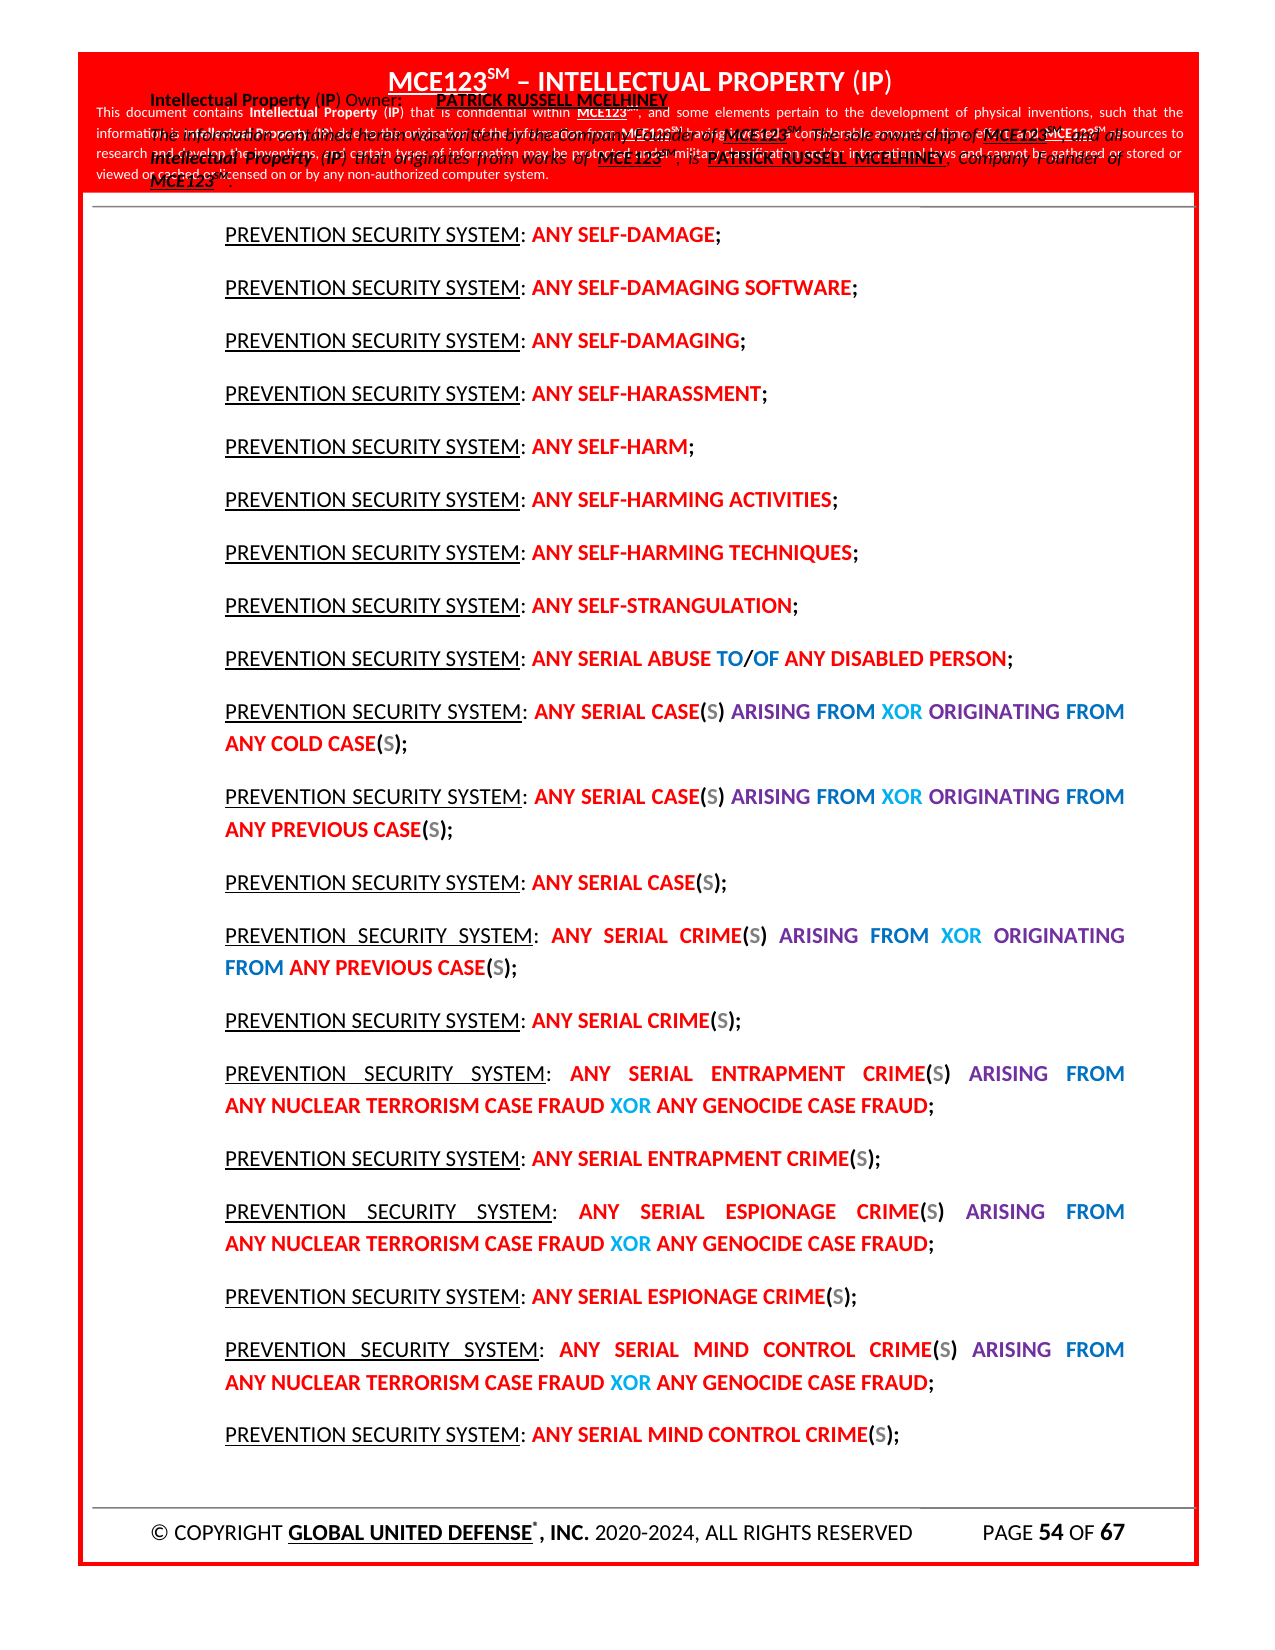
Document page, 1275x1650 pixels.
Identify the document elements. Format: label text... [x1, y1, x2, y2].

text PREVENTION SECURITY SYSTEM: ANY SERIAL CRIME(S); [225, 1006, 1125, 1034]
text PREVENTION SECURITY SYSTEM: ANY SELF-DAMAGE; [225, 220, 1125, 248]
text PREVENTION SECURITY SYSTEM: ANY SERIAL ENTRAPMENT CRIME(S); [225, 1144, 1125, 1172]
text PREVENTION SECURITY SYSTEM: ANY SERIAL CASE(S) ARISING FROM XOR ORIGINATING FROM ANY PREVIOUS CASE(S); [225, 782, 1125, 843]
text PREVENTION SECURITY SYSTEM: ANY SERIAL CASE(S); [225, 868, 1125, 896]
text PREVENTION SECURITY SYSTEM: ANY SELF-HARMING ACTIVITIES; [225, 485, 1125, 513]
text PREVENTION SECURITY SYSTEM: ANY SELF-HARMING TECHNIQUES; [225, 538, 1125, 566]
text PREVENTION SECURITY SYSTEM: ANY SELF-DAMAGING SOFTWARE; [225, 273, 1125, 301]
text PREVENTION SECURITY SYSTEM: ANY SERIAL CRIME(S) ARISING FROM XOR ORIGINATING FROM ANY PREVIOUS CASE(S); [225, 921, 1125, 981]
text PREVENTION SECURITY SYSTEM: ANY SERIAL ABUSE TO/OF ANY DISABLED PERSON; [225, 644, 1125, 672]
text PREVENTION SECURITY SYSTEM: ANY SELF-HARASSMENT; [225, 379, 1125, 407]
text PREVENTION SECURITY SYSTEM: ANY SERIAL CASE(S) ARISING FROM XOR ORIGINATING FROM ANY COLD CASE(S); [225, 697, 1125, 757]
text PREVENTION SECURITY SYSTEM: ANY SELF-HARM; [225, 432, 1125, 460]
text PREVENTION SECURITY SYSTEM: ANY SERIAL MIND CONTROL CRIME(S) ARISING FROM ANY NUCLEAR TERRORISM CASE FRAUD XOR ANY GENOCIDE CASE FRAUD; [225, 1335, 1125, 1396]
text PREVENTION SECURITY SYSTEM: ANY SERIAL ESPIONAGE CRIME(S); [225, 1282, 1125, 1310]
text PREVENTION SECURITY SYSTEM: ANY SERIAL ESPIONAGE CRIME(S) ARISING FROM ANY NUCLEAR TERRORISM CASE FRAUD XOR ANY GENOCIDE CASE FRAUD; [225, 1197, 1125, 1257]
text PREVENTION SECURITY SYSTEM: ANY SERIAL ENTRAPMENT CRIME(S) ARISING FROM ANY NUCLEAR TERRORISM CASE FRAUD XOR ANY GENOCIDE CASE FRAUD; [225, 1059, 1125, 1119]
text PREVENTION SECURITY SYSTEM: ANY SELF-DAMAGING; [225, 326, 1125, 354]
text PREVENTION SECURITY SYSTEM: ANY SERIAL MIND CONTROL CRIME(S); [225, 1421, 1125, 1449]
text PREVENTION SECURITY SYSTEM: ANY SELF-STRANGULATION; [225, 591, 1125, 619]
